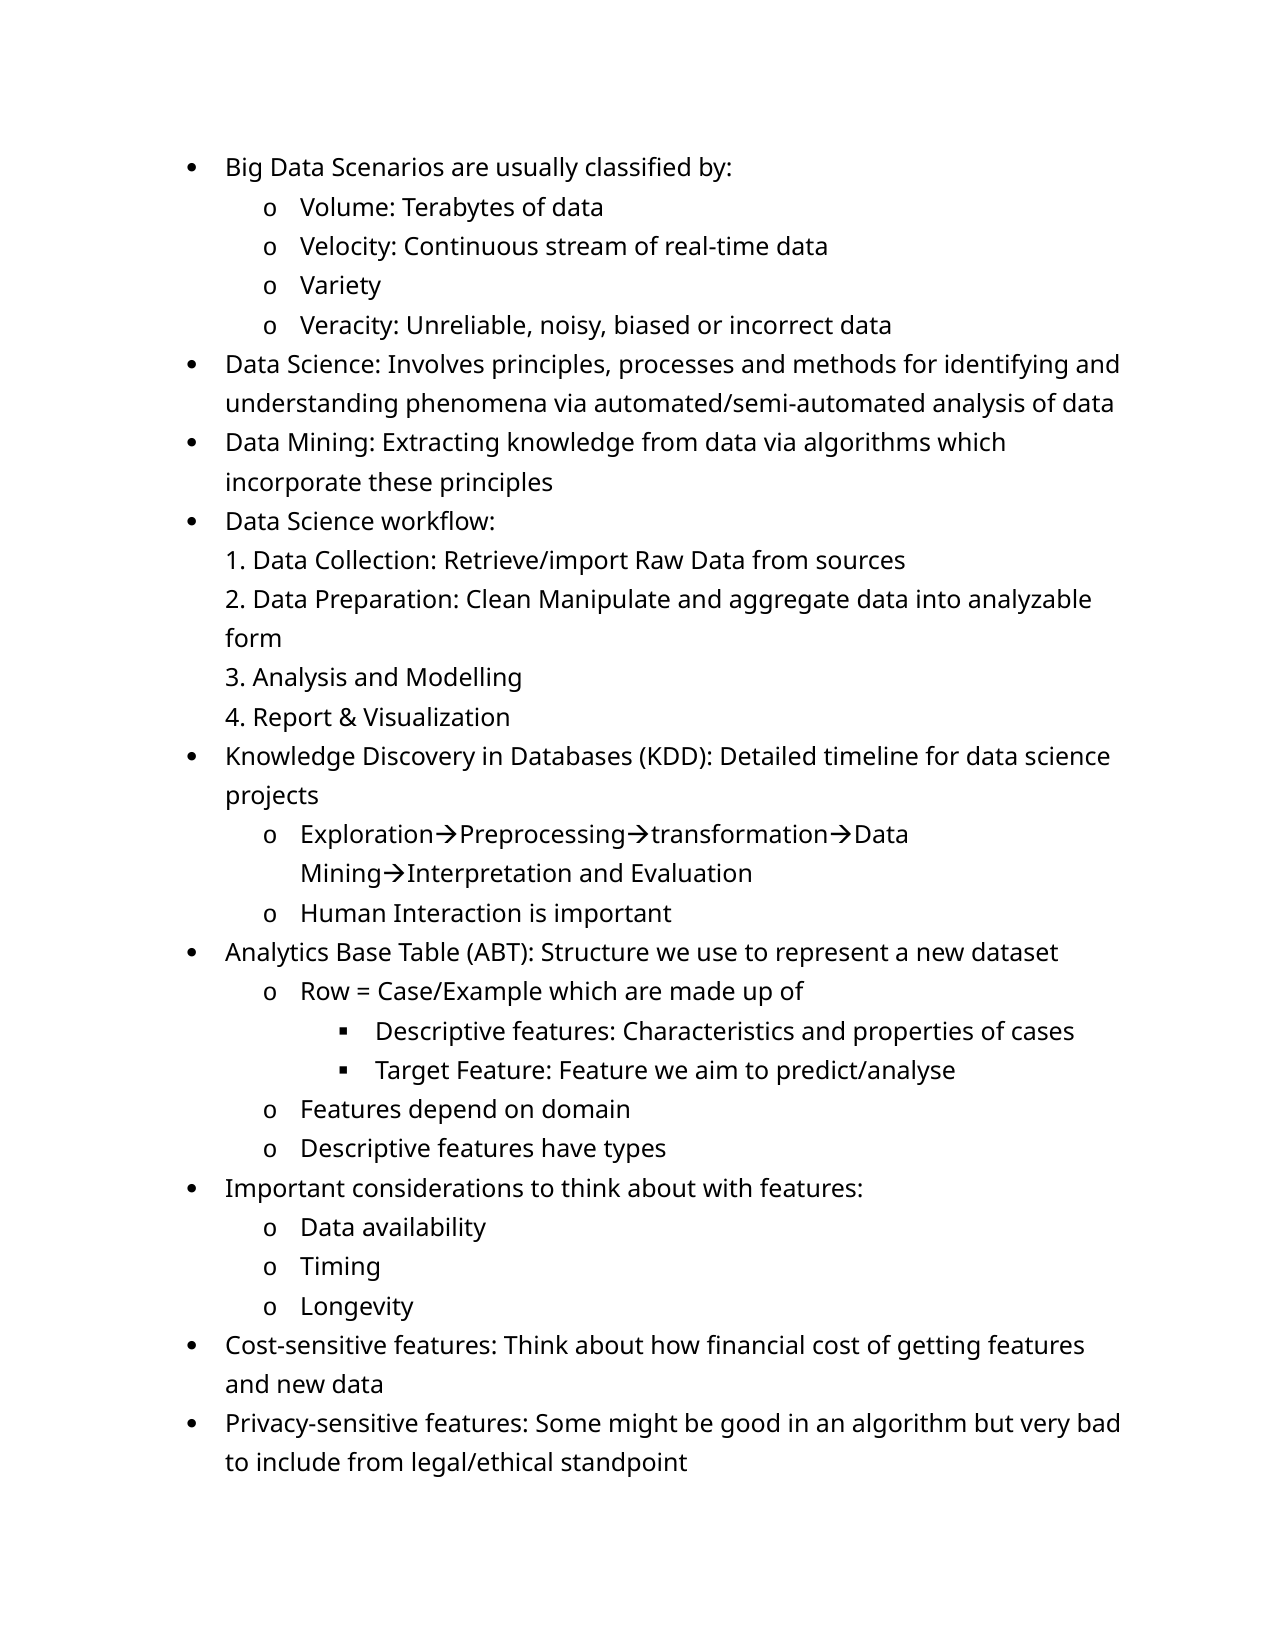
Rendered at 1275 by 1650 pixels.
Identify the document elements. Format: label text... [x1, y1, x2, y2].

list Data Science: Involves principles, processes and methods for identifying and understanding phenomena via automated/semi-automated analysis of data [187, 347, 1125, 420]
list Row = Case/Example which are made up of [262, 974, 1125, 1008]
list Data Science workflow: 1. Data Collection: Retrieve/import Raw Data from sources 2. Data Preparation: Clean Manipulate and aggregate data into analyzable form 3. Analysis and Modelling 4. Report & Visualization [187, 503, 1125, 733]
list Human Interaction is important [262, 895, 1125, 929]
list Data Mining: Extracting knowledge from data via algorithms which incorporate these principles [187, 425, 1125, 498]
list Timing [262, 1249, 1125, 1283]
list Target Feature: Feature we aim to predict/analyse [337, 1052, 1125, 1086]
list Knowledge Discovery in Databases (KDD): Detailed timeline for data science projects [187, 738, 1125, 812]
list Veracity: Unreliable, noisy, biased or incorrect data [262, 307, 1125, 342]
list Analytics Base Table (ABT): Structure we use to represent a new dataset [187, 934, 1125, 969]
list Important considerations to think about with features: [187, 1170, 1125, 1204]
list Velocity: Continuous stream of real-time data [262, 228, 1125, 263]
list ExplorationPreprocessingtransformationData MiningInterpretation and Evaluation [262, 817, 1125, 890]
list Longevity [262, 1288, 1125, 1322]
list Cost-sensitive features: Think about how financial cost of getting features and new data [187, 1327, 1125, 1401]
list Variety [262, 268, 1125, 302]
list Privacy-sensitive features: Some might be good in an algorithm but very bad to include from legal/ethical standpoint [187, 1406, 1125, 1479]
list Descriptive features have types [262, 1131, 1125, 1165]
list Volume: Terabytes of data [262, 189, 1125, 223]
list Descriptive features: Characteristics and properties of cases [337, 1013, 1125, 1047]
list Big Data Scenarios are usually classified by: [187, 150, 1125, 184]
list Data availability [262, 1209, 1125, 1244]
list Features depend on domain [262, 1091, 1125, 1126]
